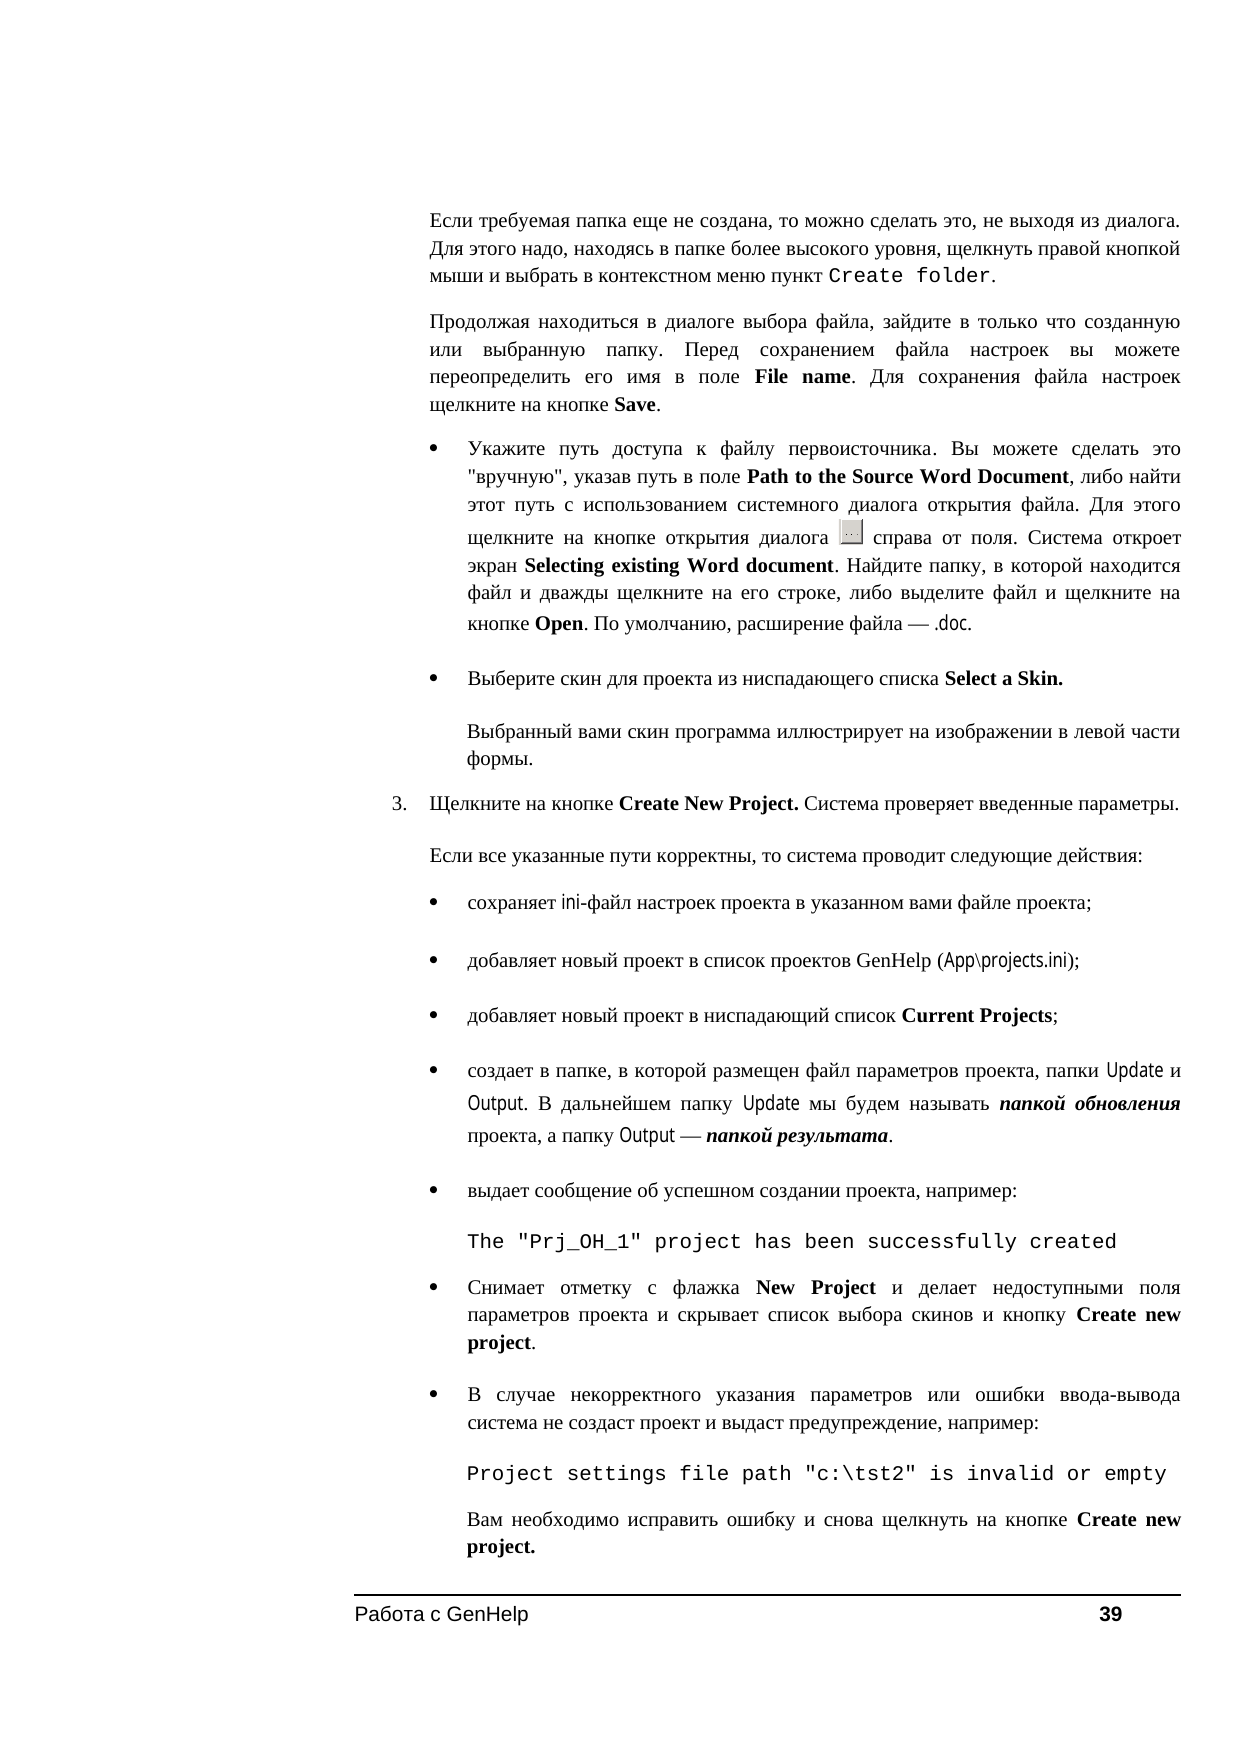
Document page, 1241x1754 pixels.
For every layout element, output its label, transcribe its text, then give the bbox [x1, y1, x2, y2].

list Продолжая находиться в диалоге выбора файла, зайдите в только что созданную или выбранную папку. Перед сохранением файла настроек вы можете переопределить его имя в поле File name. Для сохранения файла настроек щелкните на кнопке Save. [429, 309, 1181, 416]
list Снимает отметку с флажка New Project и делает недоступными поля параметров проекта и скрывает список выбора скинов и кнопку Create new project. [430, 1274, 1181, 1354]
list выдает сообщение об успешном создании проекта, например: [430, 1178, 1181, 1202]
list Если требуемая папка еще не создана, то можно сделать это, не выходя из диалога. Для этого надо, находясь в папке более высокого уровня, щелкнуть правой кнопкой мыши и выбрать в контекстном меню пункт Create folder. [429, 208, 1181, 289]
list Выбранный вами скин программа иллюстрирует на изображении в левой части формы. [467, 719, 1181, 770]
list создает в папке, в которой размещен файл параметров проекта, папки Update и Output. В дальнейшем папку Update мы будем называть папкой обновления проекта, а папку Output — папкой результата. [430, 1055, 1181, 1149]
list The "Prj_OH_1" project has been successfully created [437, 1231, 1181, 1254]
list добавляет новый проект в список проектов GenHelp (App\projects.ini); [430, 945, 1181, 973]
list Выберите скин для проекта из ниспадающего списка Select a Skin. [430, 666, 1181, 690]
list Project settings file path "c:\tst2" is invalid or empty [467, 1463, 1181, 1486]
picture [838, 519, 863, 545]
list сохраняет ini-файл настроек проекта в указанном вами файле проекта; [430, 887, 1181, 916]
list В случае некорректного указания параметров или ошибки ввода-вывода система не создаст проект и выдаст предупреждение, например: [430, 1382, 1181, 1434]
list Укажите путь доступа к файлу первоисточника. Вы можете сделать это "вручную", указав путь в поле Path to the Source Word Document, либо найти этот путь с использованием системного диалога открытия файла. Для этого щелкните на кнопке открытия диалога справа от поля. Система откроет экран Selecting existing Word document. Найдите папку, в которой находится файл и дважды щелкните на его строке, либо выделите файл и щелкните на кнопке Open. По умолчанию, расширение файла — .doc. [430, 436, 1181, 637]
list добавляет новый проект в ниспадающий список Current Projects; [430, 1003, 1181, 1027]
list Вам необходимо исправить ошибку и снова щелкнуть на кнопке Create new project. [467, 1506, 1181, 1558]
list Если все указанные пути корректны, то система проводит следующие действия: [429, 843, 1181, 867]
list Щелкните на кнопке Create New Project. Система проверяет введенные параметры. [392, 791, 1181, 815]
